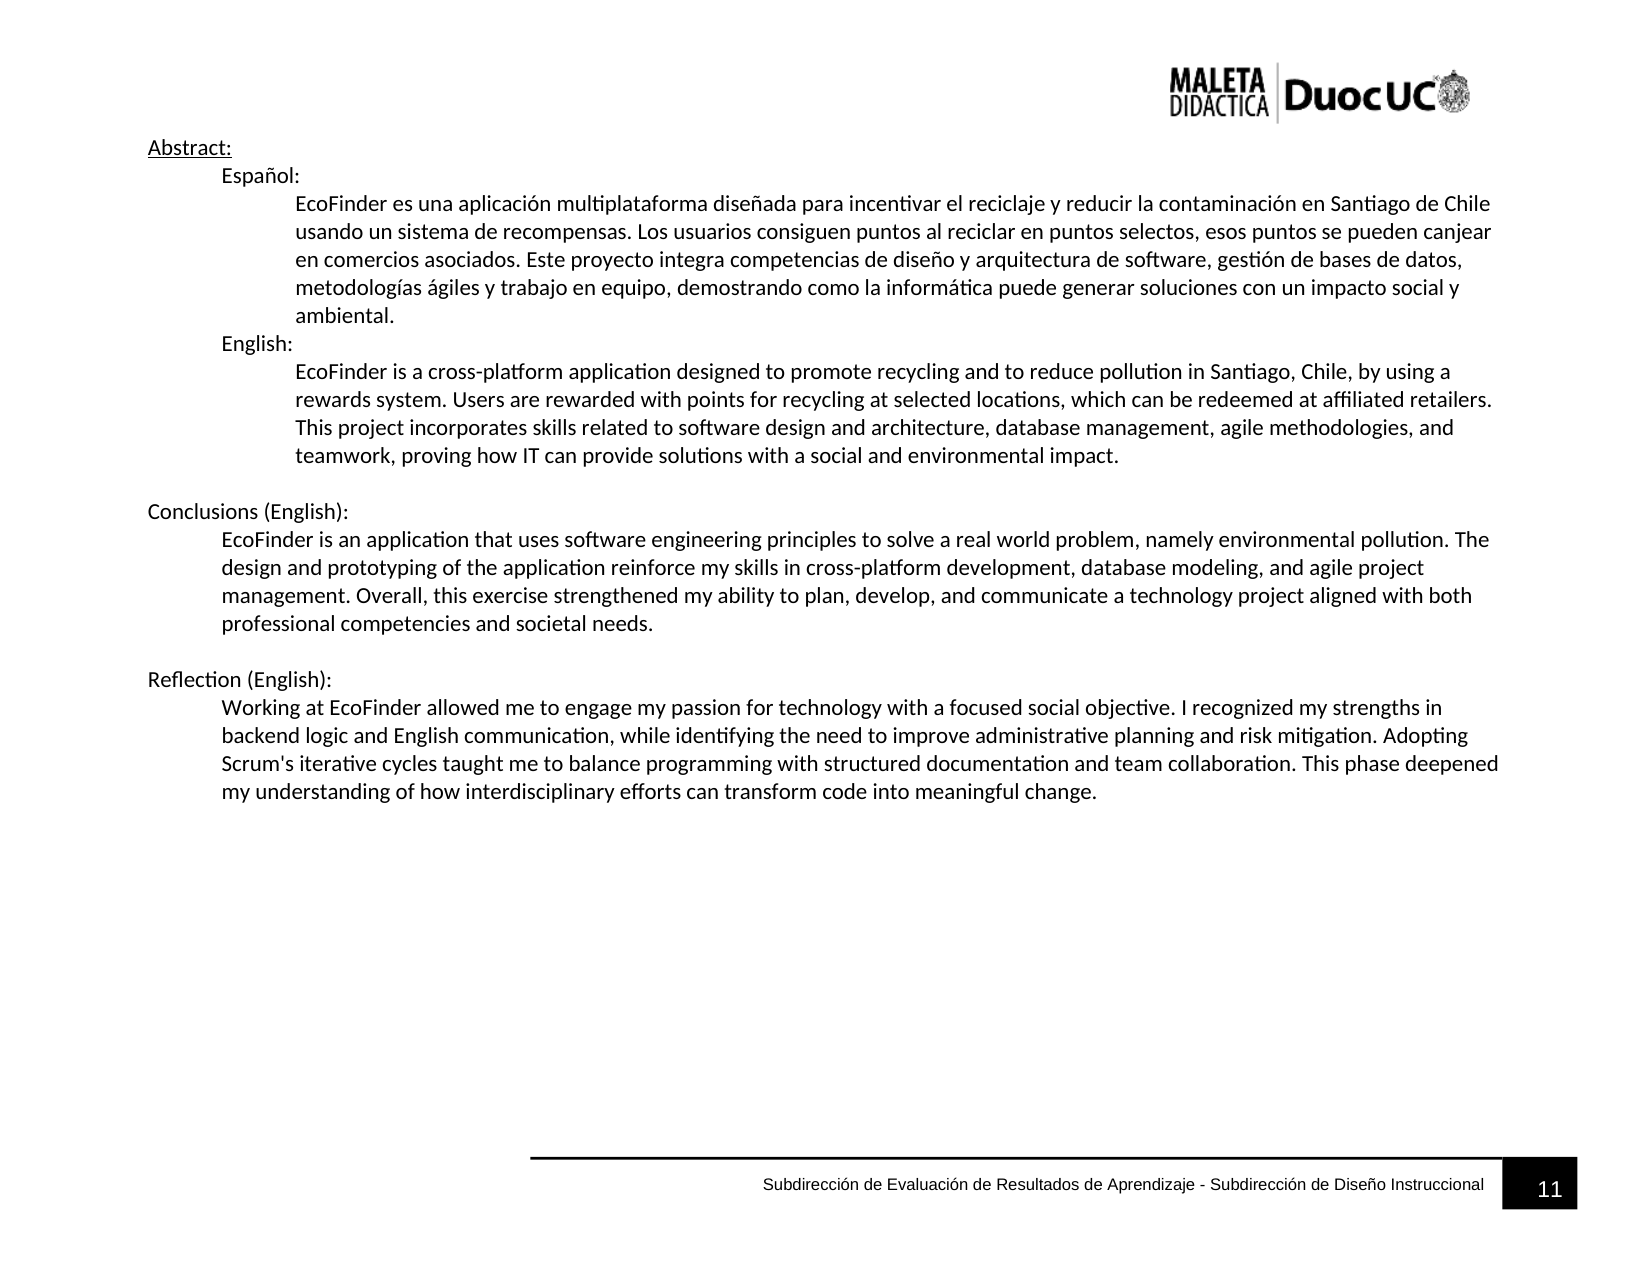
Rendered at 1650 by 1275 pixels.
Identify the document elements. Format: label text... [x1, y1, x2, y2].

text EcoFinder es una aplicación multiplataforma diseñada para incentivar el reciclaje y reducir la contaminación en Santiago de Chile usando un sistema de recompensas. Los usuarios consiguen puntos al reciclar en puntos selectos, esos puntos se pueden canjear en comercios asociados. Este proyecto integra competencias de diseño y arquitectura de software, gestión de bases de datos, metodologías ágiles y trabajo en equipo, demostrando como la informática puede generar soluciones con un impacto social y ambiental. [295, 189, 1502, 329]
text EcoFinder is an application that uses software engineering principles to solve a real world problem, namely environmental pollution. The design and prototyping of the application reinforce my skills in cross-platform development, database modeling, and agile project management. Overall, this exercise strengthened my ability to plan, develop, and communicate a technology project aligned with both professional competencies and societal needs. [221, 525, 1502, 637]
text Reflection (English): [148, 665, 1502, 693]
text Working at EcoFinder allowed me to engage my passion for technology with a focused social objective. I recognized my strengths in backend logic and English communication, while identifying the need to improve administrative planning and risk mitigation. Adopting Scrum's iterative cycles taught me to balance programming with structured documentation and team collaboration. This phase deepened my understanding of how interdisciplinary efforts can transform code into meaningful change. [221, 693, 1502, 805]
text Español: [221, 161, 1502, 189]
text Conclusions (English): [148, 497, 1502, 525]
text EcoFinder is a cross-platform application designed to promote recycling and to reduce pollution in Santiago, Chile, by using a rewards system. Users are rewarded with points for recycling at selected locations, which can be redeemed at affiliated retailers. This project incorporates skills related to software design and architecture, database management, agile methodologies, and teamwork, proving how IT can provide solutions with a social and environmental impact. [295, 357, 1502, 469]
text Abstract: [148, 133, 1502, 161]
picture [1162, 54, 1478, 130]
text English: [221, 329, 1502, 357]
